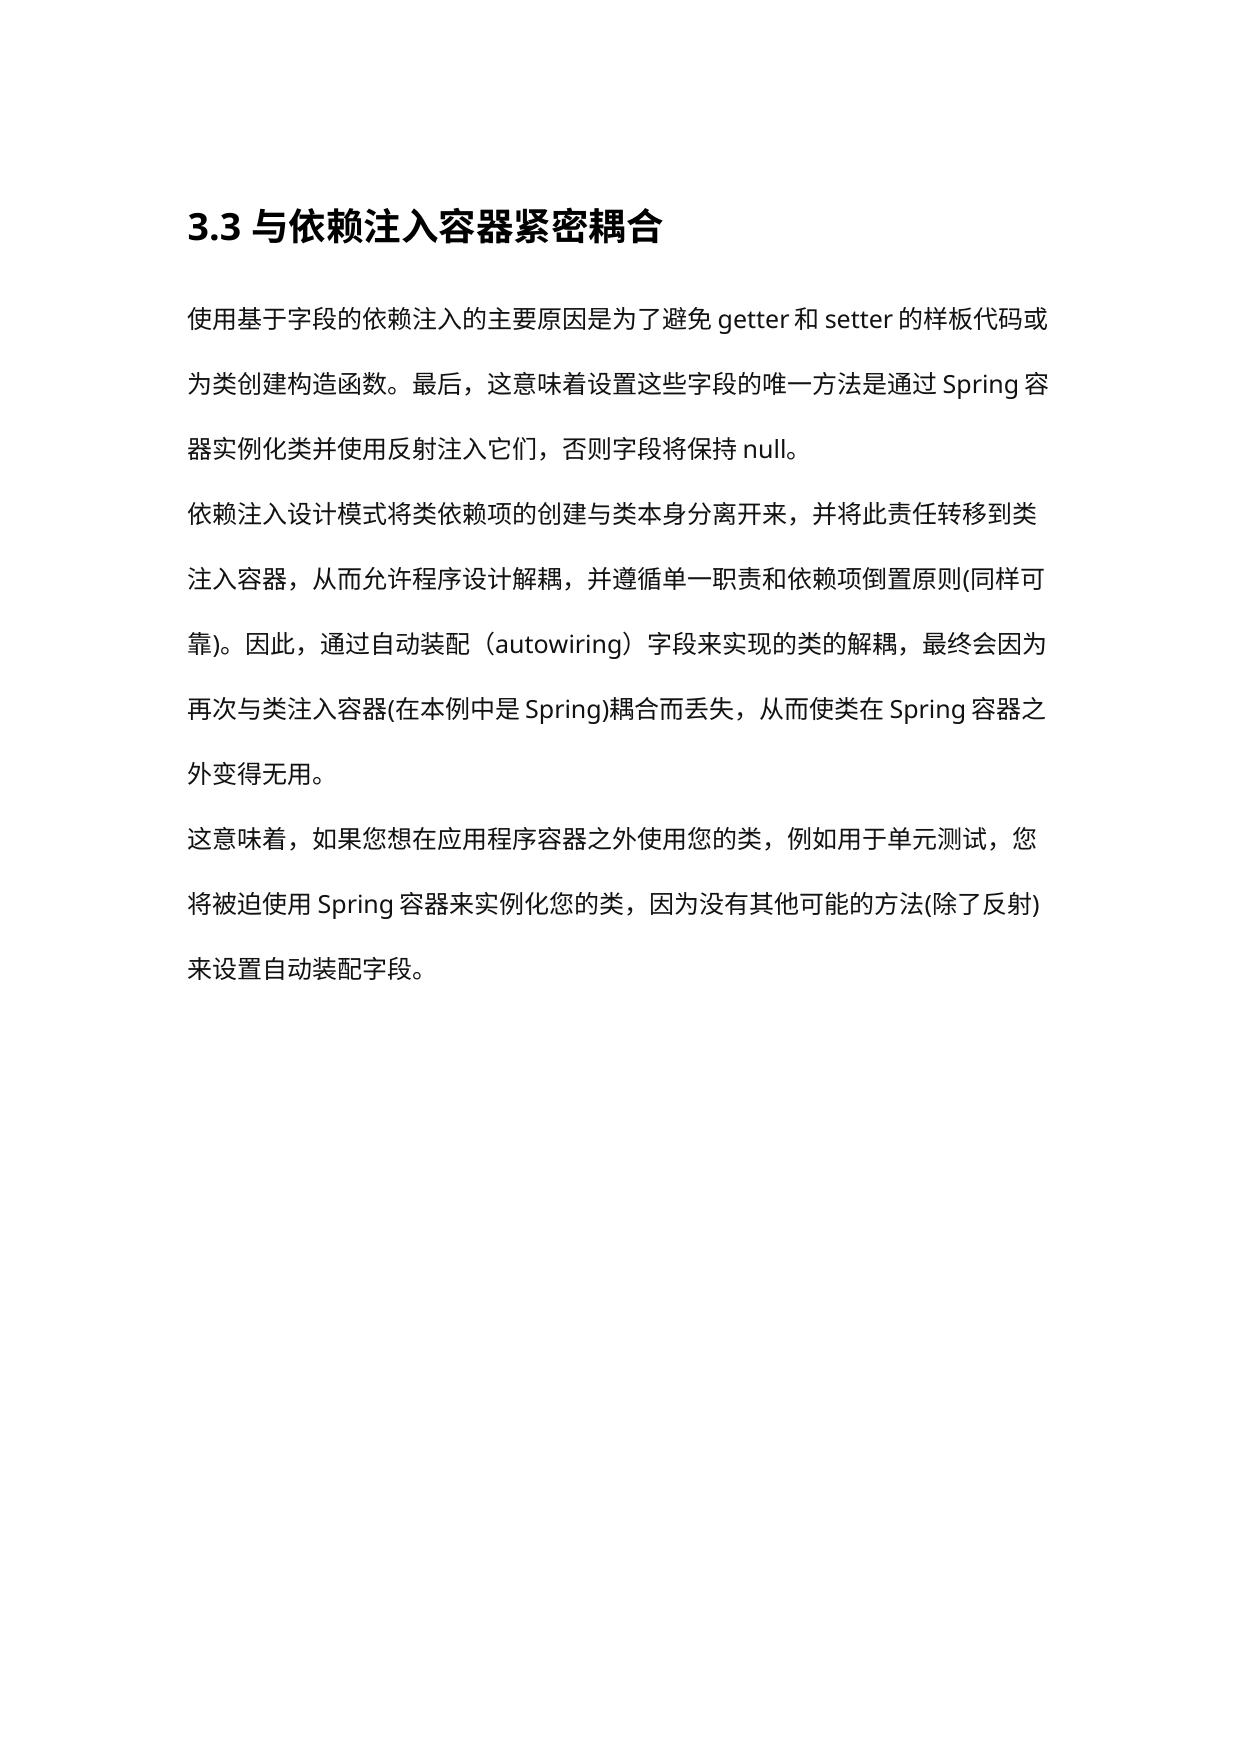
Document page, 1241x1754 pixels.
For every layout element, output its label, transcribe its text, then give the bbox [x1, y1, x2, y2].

subtitle 3.3 与依赖注入容器紧密耦合 [187, 191, 1053, 256]
text 这意味着，如果您想在应用程序容器之外使用您的类，例如用于单元测试，您将被迫使用Spring容器来实例化您的类，因为没有其他可能的方法(除了反射)来设置自动装配字段。 [187, 805, 1053, 1000]
text 使用基于字段的依赖注入的主要原因是为了避免getter和setter的样板代码或为类创建构造函数。最后，这意味着设置这些字段的唯一方法是通过Spring容器实例化类并使用反射注入它们，否则字段将保持null。 [187, 285, 1053, 480]
text 依赖注入设计模式将类依赖项的创建与类本身分离开来，并将此责任转移到类注入容器，从而允许程序设计解耦，并遵循单一职责和依赖项倒置原则(同样可靠)。因此，通过自动装配（autowiring）字段来实现的类的解耦，最终会因为再次与类注入容器(在本例中是Spring)耦合而丢失，从而使类在Spring容器之外变得无用。 [187, 480, 1053, 805]
